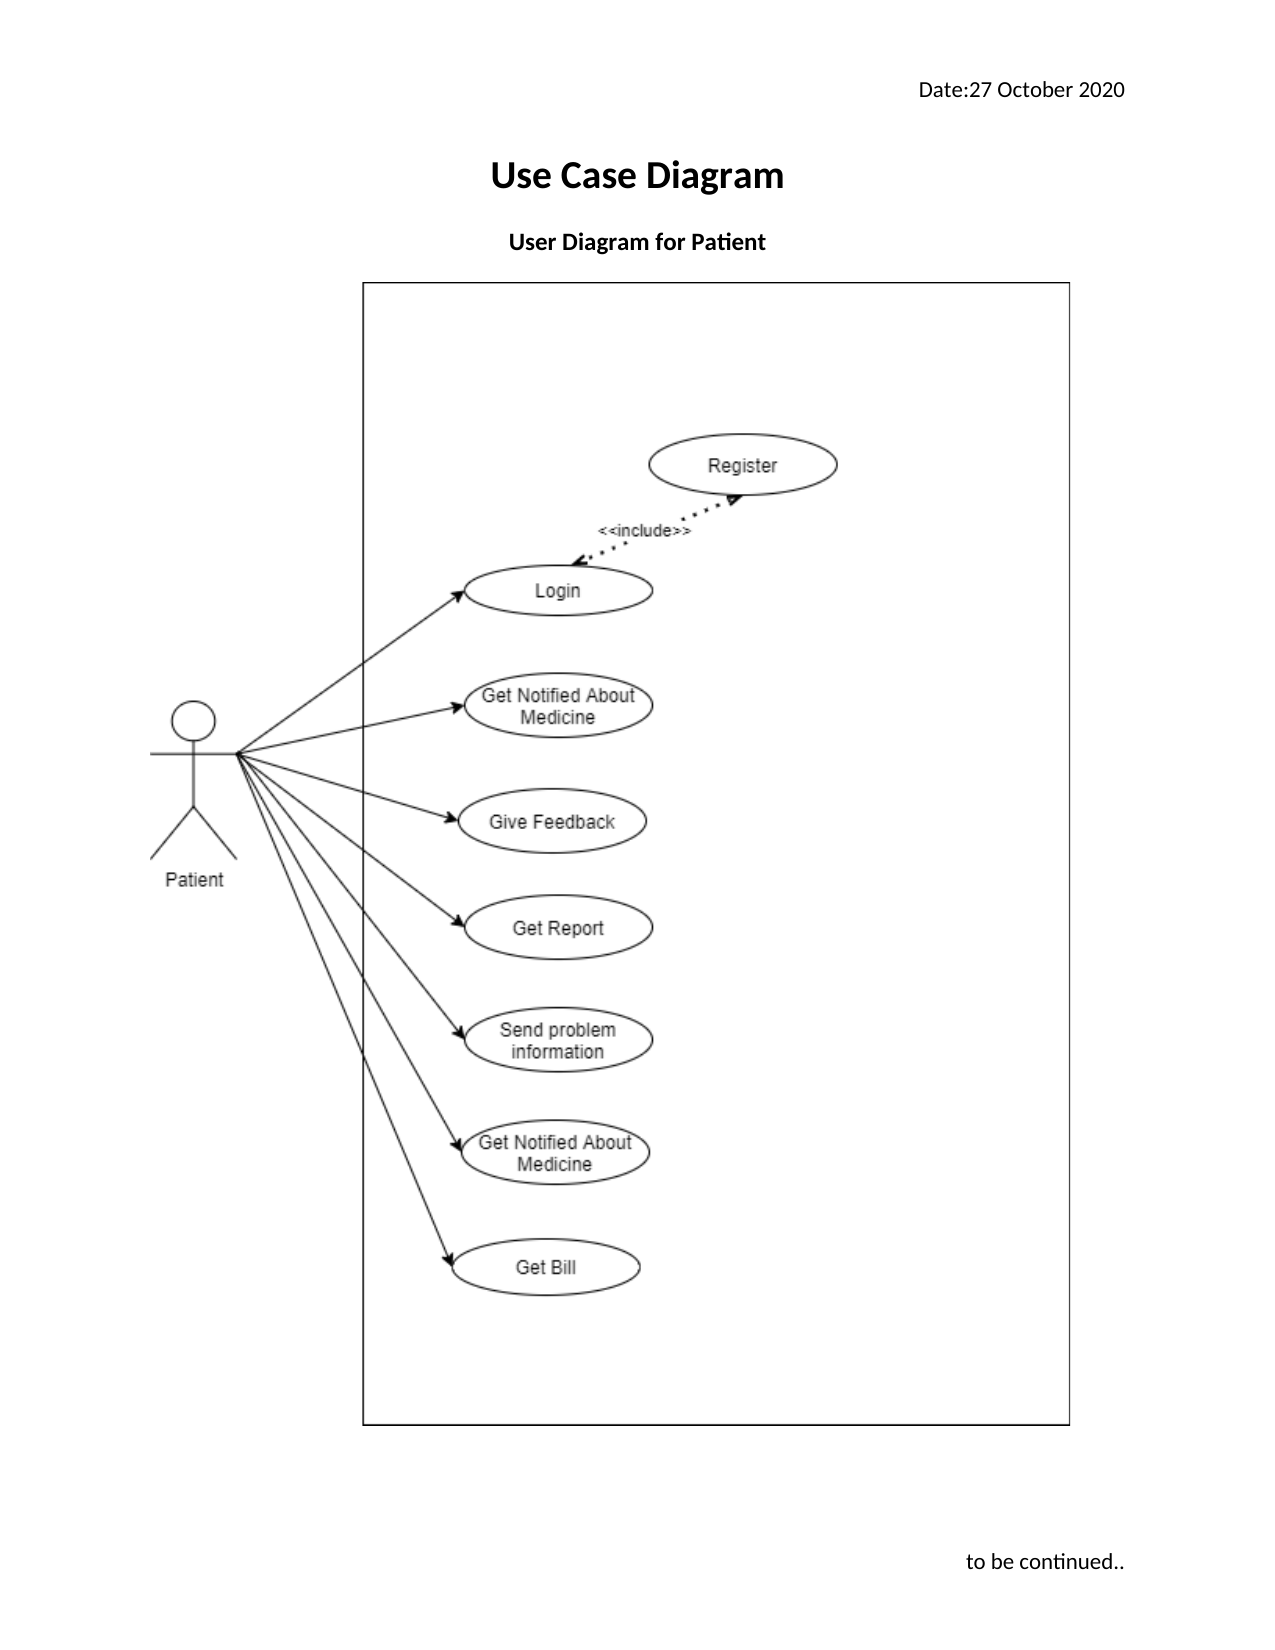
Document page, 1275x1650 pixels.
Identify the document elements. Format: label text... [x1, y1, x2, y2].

picture [150, 282, 1071, 1426]
text User Diagram for Patient [150, 226, 1125, 257]
text Use Case Diagram [150, 150, 1125, 198]
